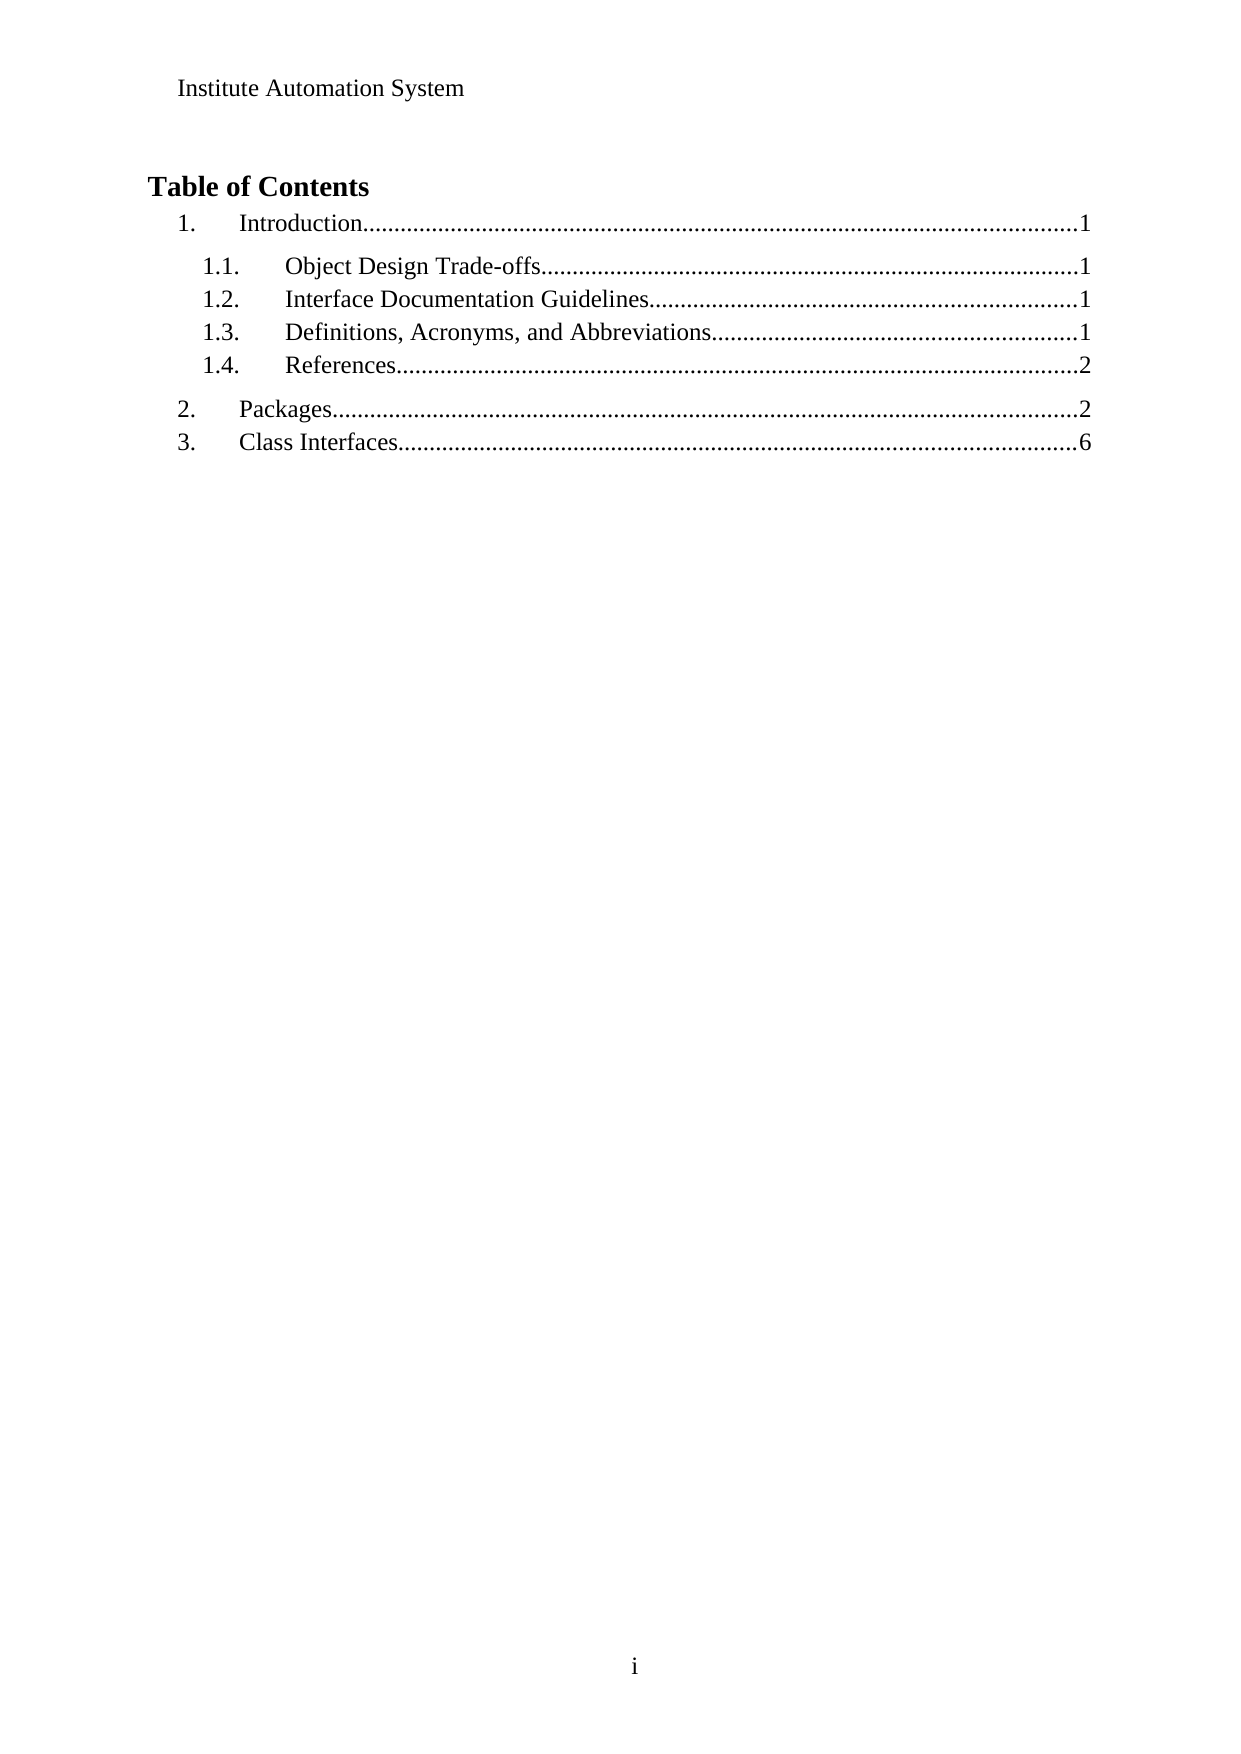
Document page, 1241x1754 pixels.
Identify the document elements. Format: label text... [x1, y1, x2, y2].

subtitle Table of Contents [147, 169, 1136, 202]
